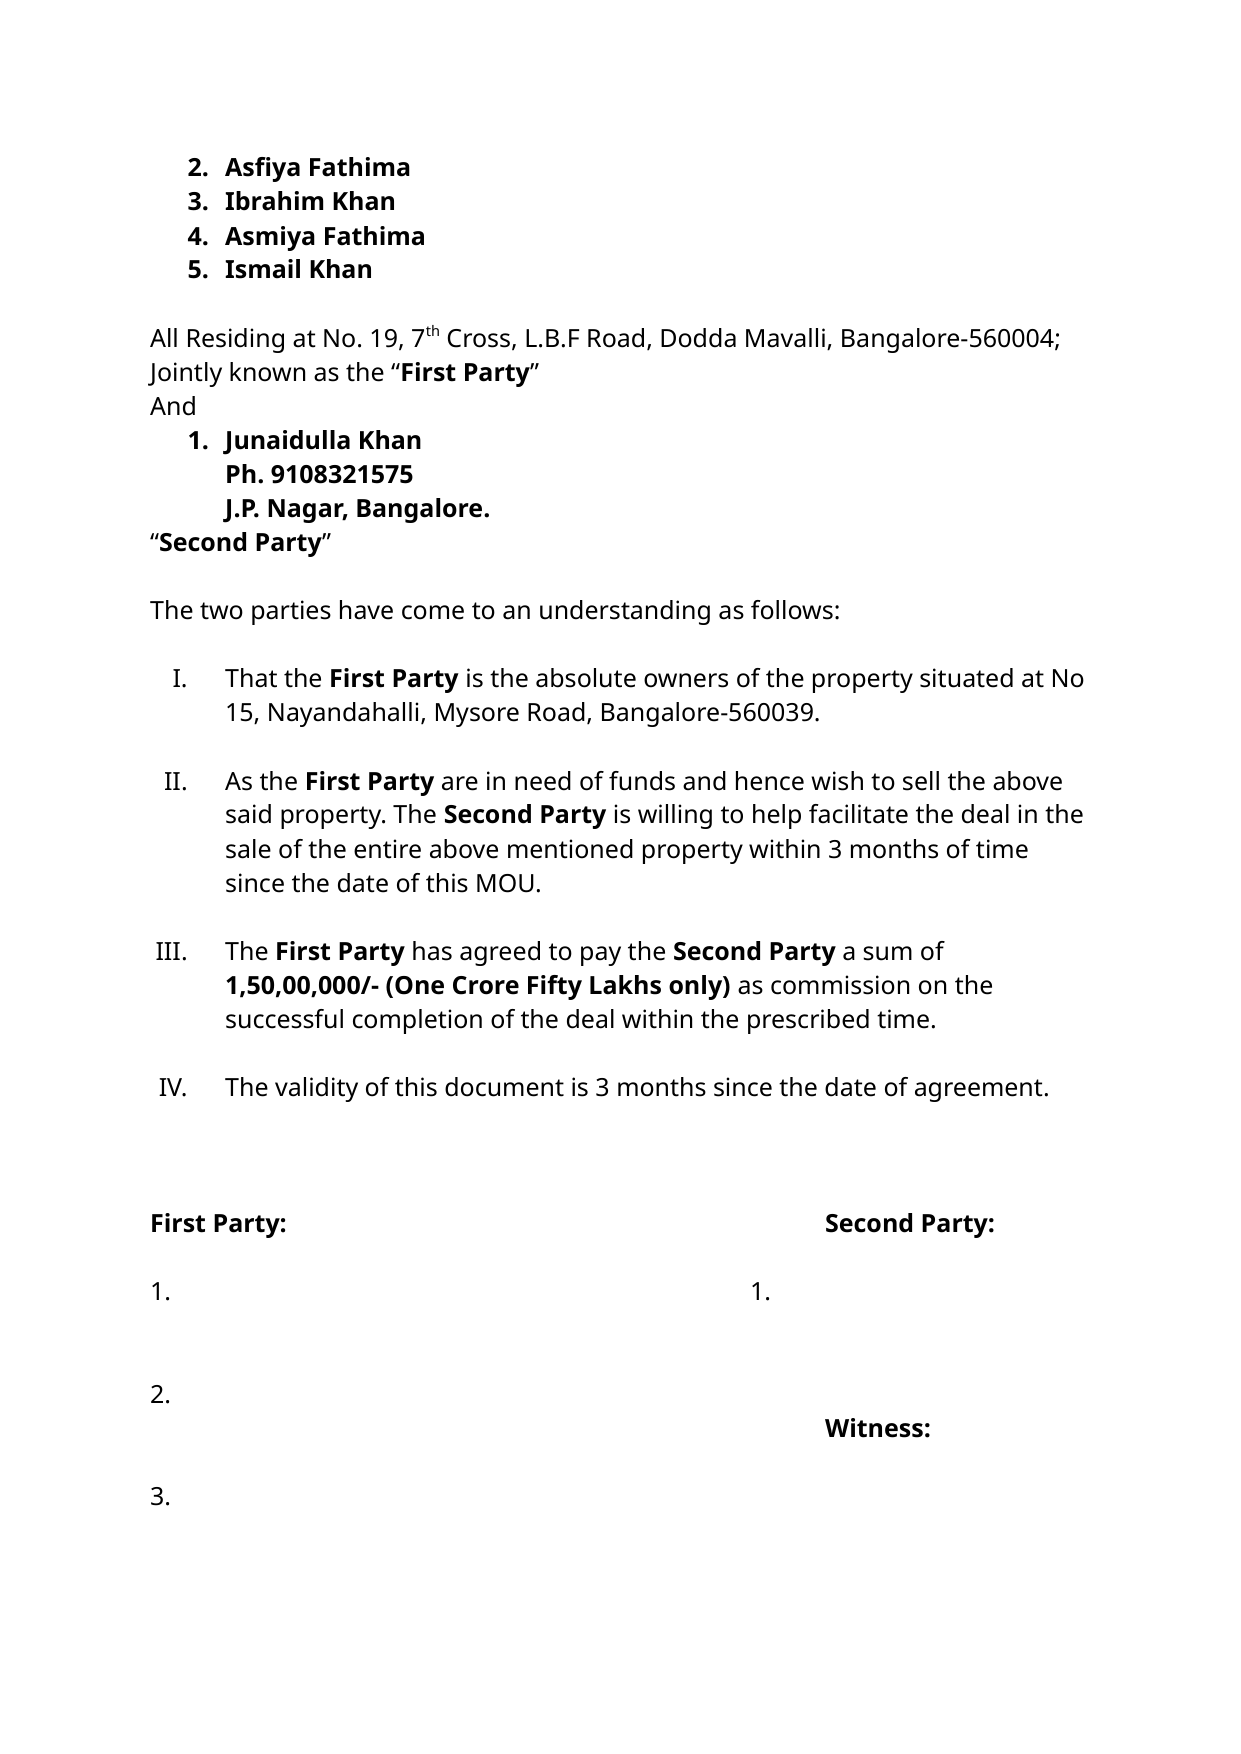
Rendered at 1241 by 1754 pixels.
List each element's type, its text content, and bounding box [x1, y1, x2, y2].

text 1. 1. [150, 1274, 1090, 1308]
list Junaidulla Khan [187, 422, 1090, 457]
list Ph. 9108321575 [225, 457, 1090, 491]
text Witness: [150, 1410, 1090, 1444]
text “Second Party” [150, 525, 1090, 559]
list Asfiya Fathima [187, 150, 1090, 184]
list As the First Party are in need of funds and hence wish to sell the above said property. The Second Party is willing to help facilitate the deal in the sale of the entire above mentioned property within 3 months of time since the date of this MOU. [187, 763, 1090, 899]
text The two parties have come to an understanding as follows: [150, 593, 1090, 627]
list Ibrahim Khan [187, 184, 1090, 218]
text And [150, 388, 1090, 422]
list The First Party has agreed to pay the Second Party a sum of 1,50,00,000/- (One Crore Fifty Lakhs only) as commission on the successful completion of the deal within the prescribed time. [187, 933, 1090, 1036]
list Asmiya Fathima [187, 218, 1090, 252]
text All Residing at No. 19, 7th Cross, L.B.F Road, Dodda Mavalli, Bangalore-560004; Jointly known as the “First Party” [150, 320, 1090, 388]
list That the First Party is the absolute owners of the property situated at No 15, Nayandahalli, Mysore Road, Bangalore-560039. [187, 661, 1090, 729]
list J.P. Nagar, Bangalore. [225, 491, 1090, 525]
text 2. [150, 1376, 1090, 1410]
list The validity of this document is 3 months since the date of agreement. [187, 1070, 1090, 1104]
text 3. [150, 1478, 1090, 1512]
text First Party: Second Party: [150, 1206, 1090, 1240]
list Ismail Khan [187, 252, 1090, 286]
